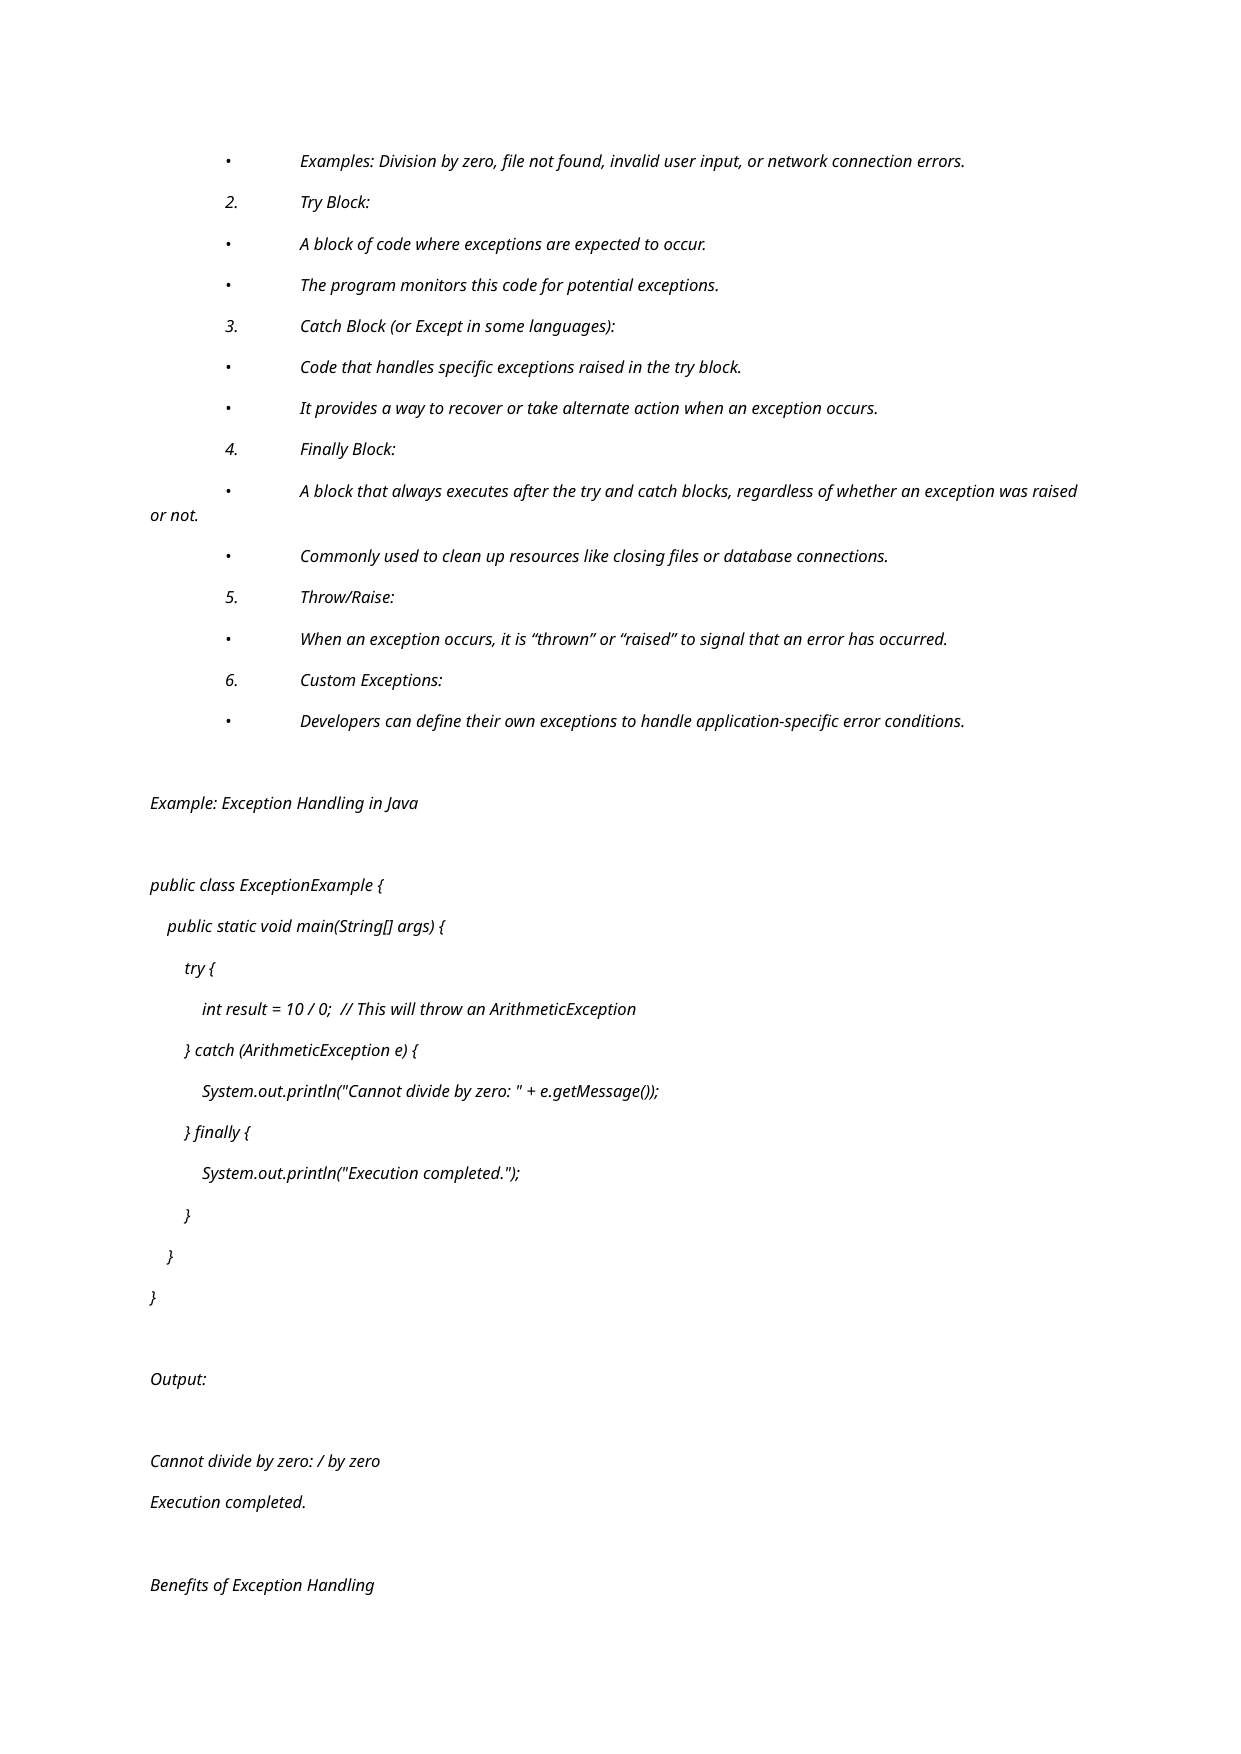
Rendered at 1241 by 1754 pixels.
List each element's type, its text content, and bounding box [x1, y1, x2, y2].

text 2. Try Block: [150, 191, 1090, 214]
text } [150, 1285, 1090, 1308]
text Output: [150, 1368, 1090, 1390]
text public static void main(String[] args) { [150, 915, 1090, 938]
text • When an exception occurs, it is “thrown” or “raised” to signal that an error has occurred. [150, 627, 1090, 650]
text } [150, 1244, 1090, 1267]
text • A block that always executes after the try and catch blocks, regardless of whether an exception was raised or not. [150, 479, 1090, 526]
text } [150, 1203, 1090, 1226]
text System.out.println("Execution completed."); [150, 1162, 1090, 1185]
text • Examples: Division by zero, file not found, invalid user input, or network connection errors. [150, 150, 1090, 173]
text System.out.println("Cannot divide by zero: " + e.getMessage()); [150, 1080, 1090, 1102]
text • Code that handles specific exceptions raised in the try block. [150, 356, 1090, 378]
text Benefits of Exception Handling [150, 1573, 1090, 1596]
text • Commonly used to clean up resources like closing files or database connections. [150, 545, 1090, 567]
text } finally { [150, 1121, 1090, 1143]
text 3. Catch Block (or Except in some languages): [150, 314, 1090, 337]
text } catch (ArithmeticException e) { [150, 1038, 1090, 1061]
text • The program monitors this code for potential exceptions. [150, 273, 1090, 296]
text • It provides a way to recover or take alternate action when an exception occurs. [150, 397, 1090, 419]
text public class ExceptionExample { [150, 874, 1090, 897]
text int result = 10 / 0; // This will throw an ArithmeticException [150, 997, 1090, 1020]
text 4. Finally Block: [150, 438, 1090, 461]
text Execution completed. [150, 1491, 1090, 1514]
text 5. Throw/Raise: [150, 586, 1090, 609]
text Cannot divide by zero: / by zero [150, 1450, 1090, 1473]
text 6. Custom Exceptions: [150, 668, 1090, 691]
text • Developers can define their own exceptions to handle application-specific error conditions. [150, 709, 1090, 732]
text Example: Exception Handling in Java [150, 792, 1090, 814]
text try { [150, 956, 1090, 979]
text • A block of code where exceptions are expected to occur. [150, 232, 1090, 255]
